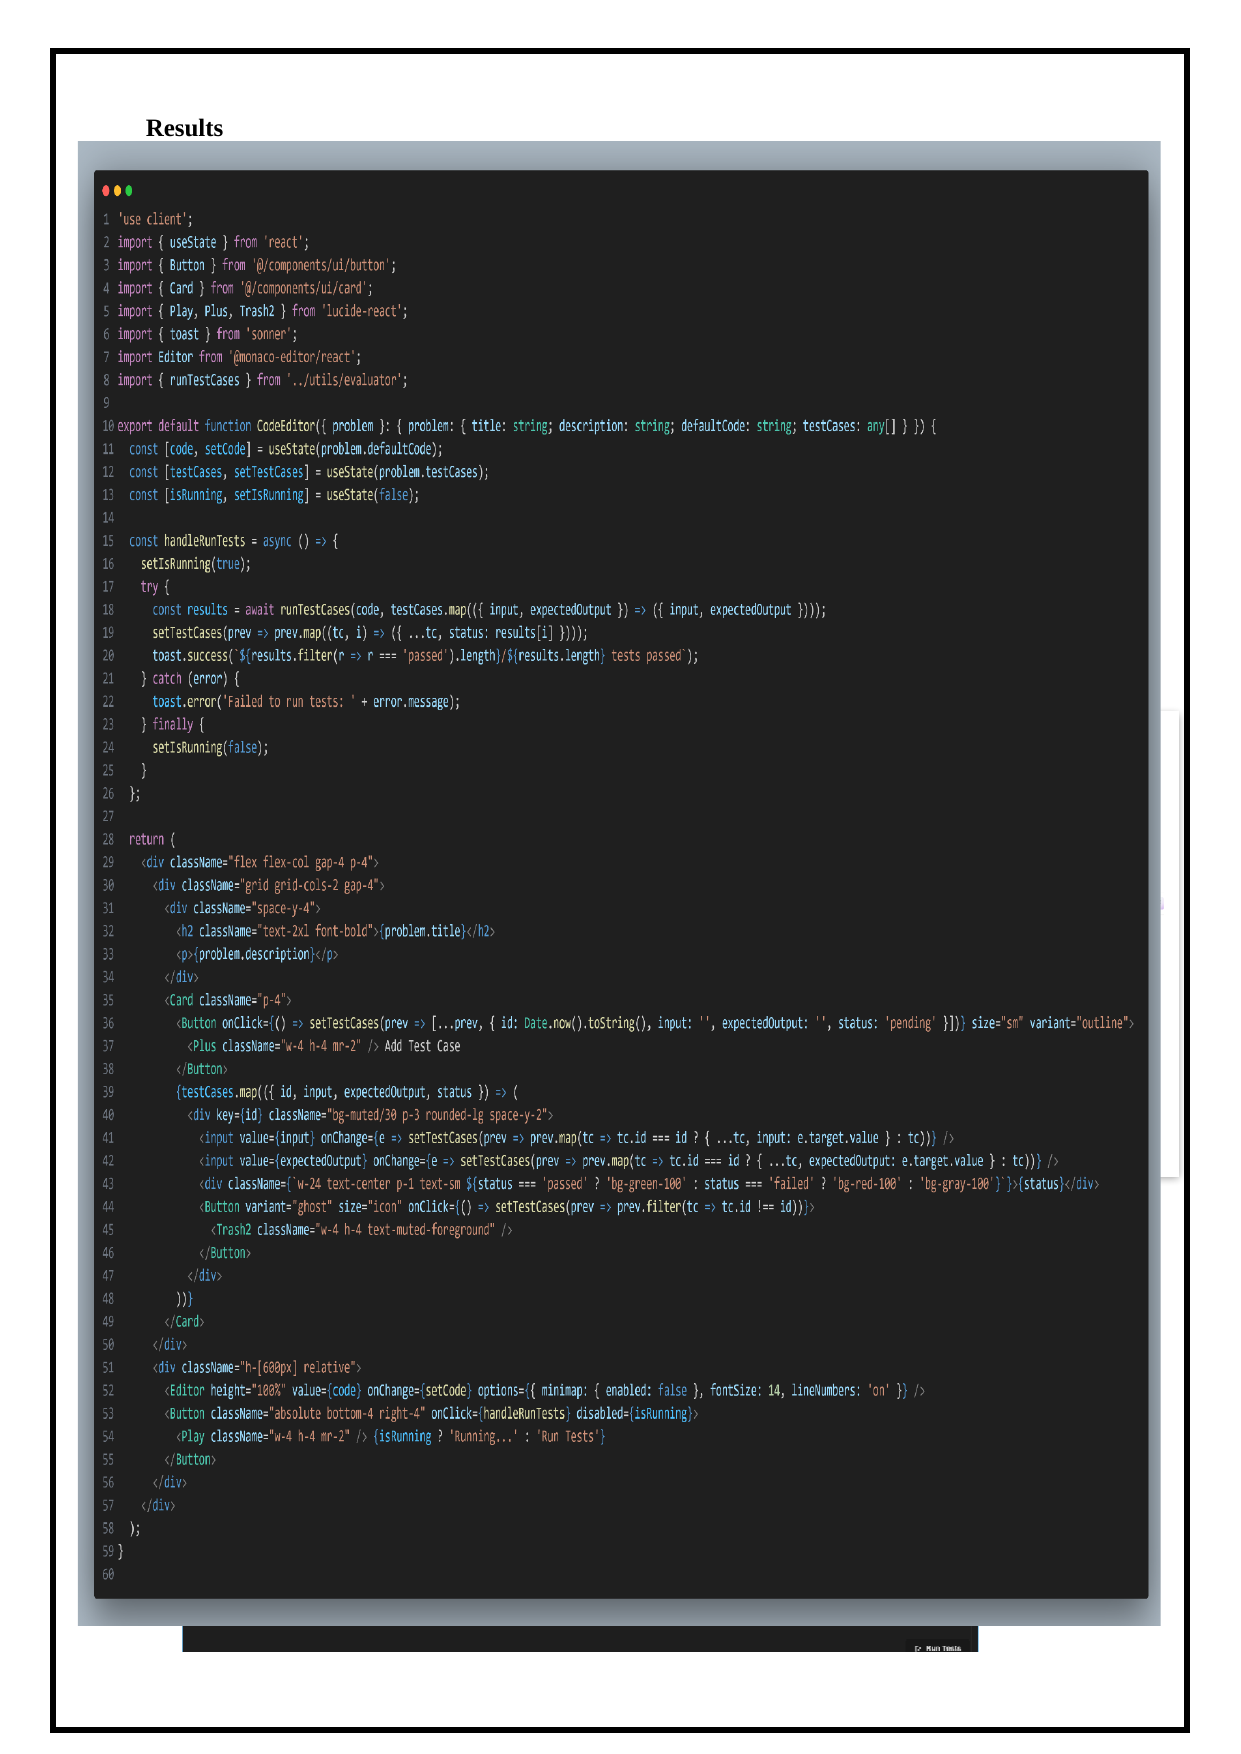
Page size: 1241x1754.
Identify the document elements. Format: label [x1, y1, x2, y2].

picture [76, 141, 1164, 1651]
